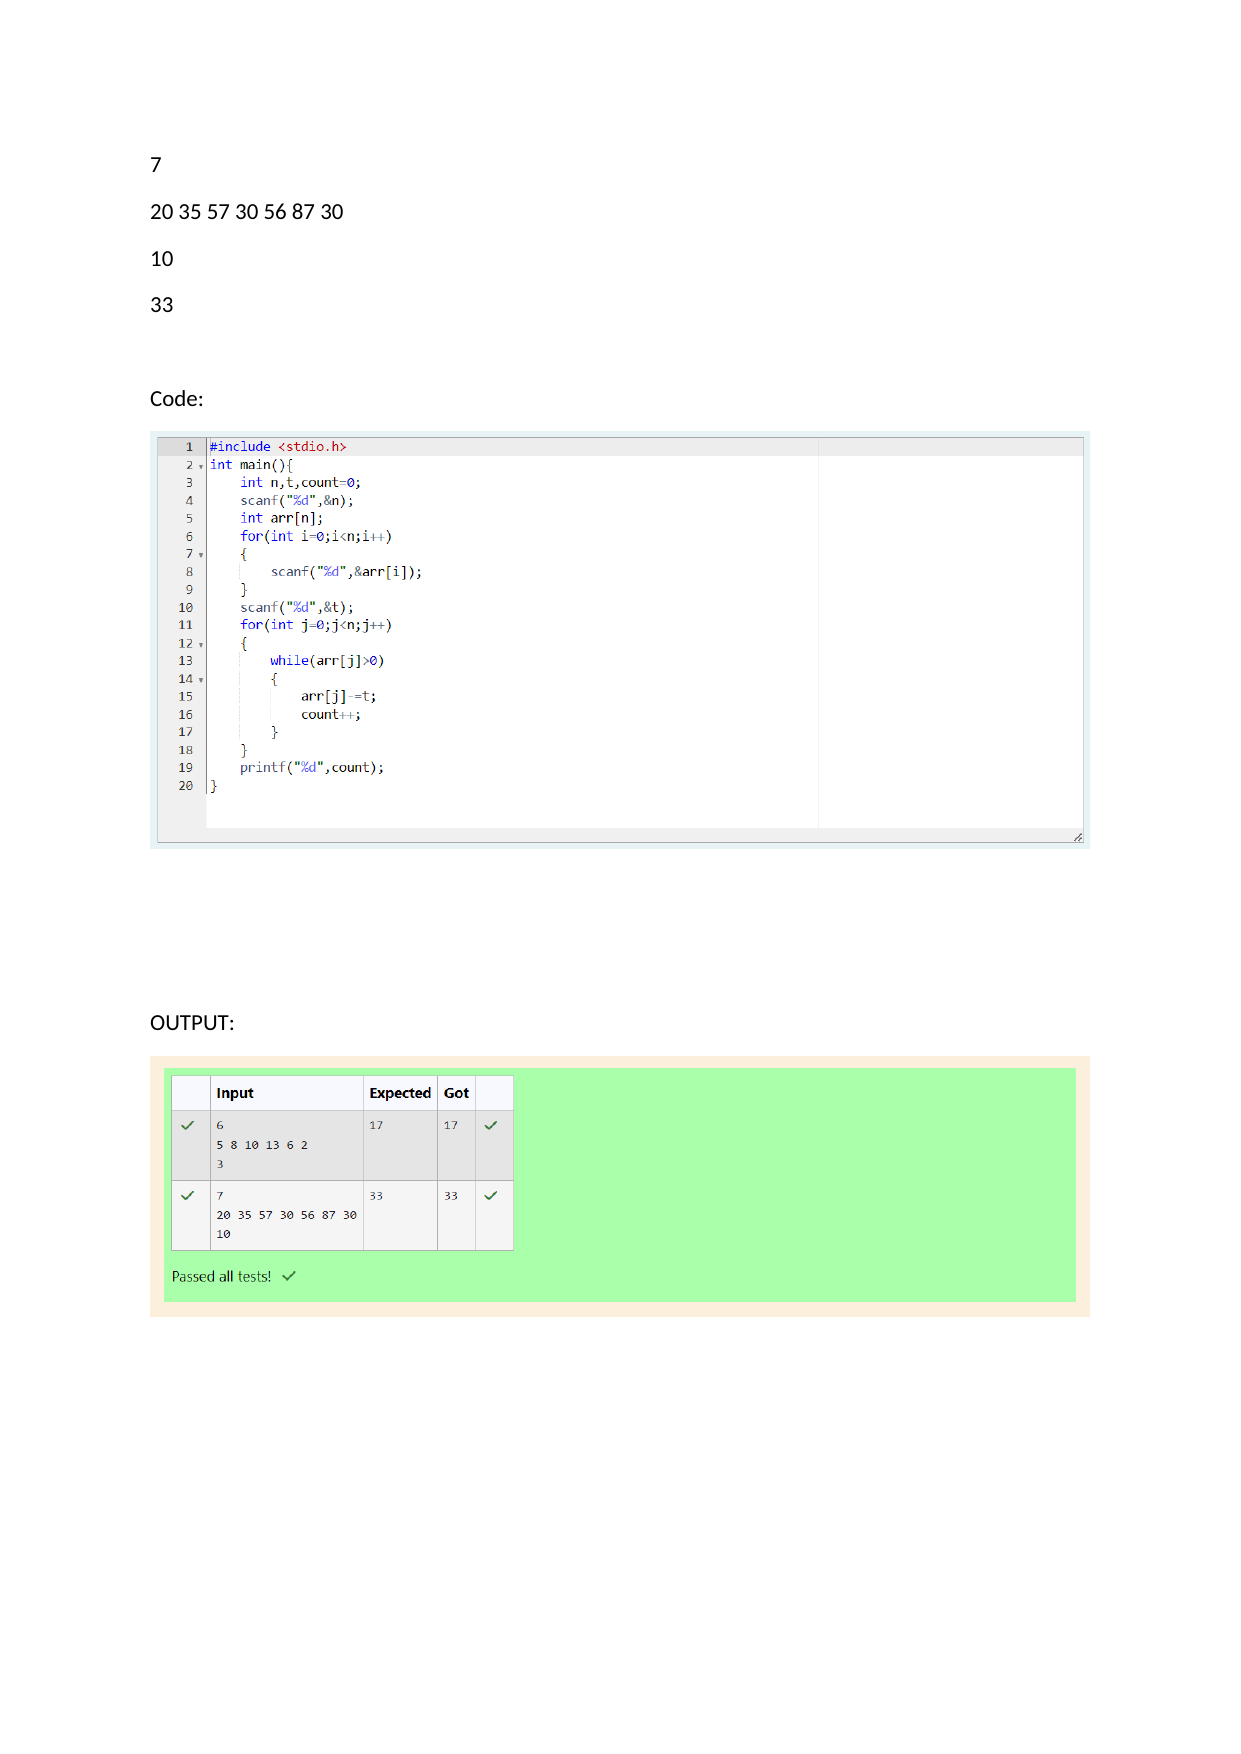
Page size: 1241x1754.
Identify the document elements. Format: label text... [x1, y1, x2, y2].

picture [150, 1054, 1091, 1317]
text 10 [150, 244, 1090, 272]
text 33 [150, 291, 1090, 319]
picture [150, 431, 1091, 849]
text 20 35 57 30 56 87 30 [150, 197, 1090, 225]
text OUTPUT: [150, 1008, 1090, 1036]
text Code: [150, 384, 1090, 412]
text 7 [150, 150, 1090, 178]
